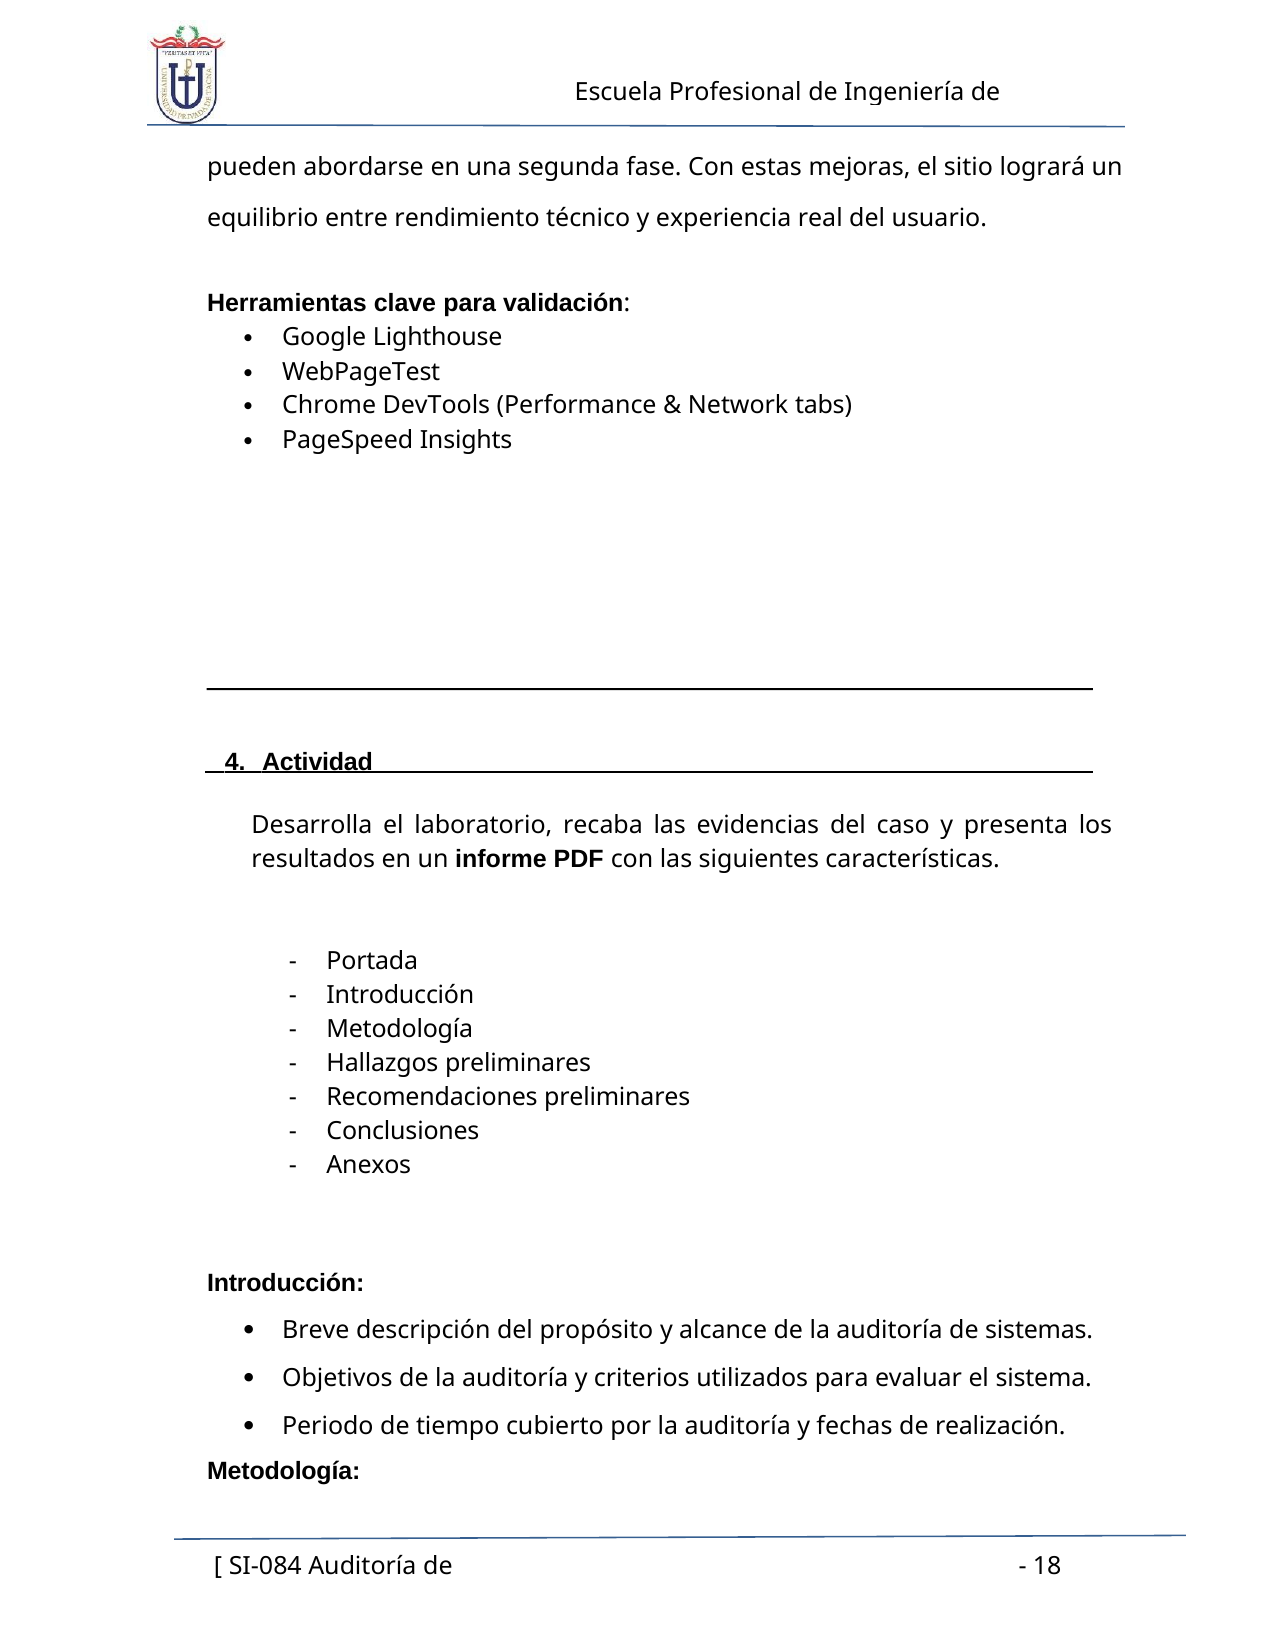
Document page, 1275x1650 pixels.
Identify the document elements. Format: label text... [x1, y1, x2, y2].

picture [147, 20, 226, 124]
subtitle 4. Actividad [205, 747, 1125, 775]
list Portada [289, 943, 1125, 977]
list Breve descripción del propósito y alcance de la auditoría de sistemas. [244, 1311, 1125, 1345]
list Objetivos de la auditoría y criterios utilizados para evaluar el sistema. [244, 1359, 1125, 1393]
list Conclusiones [289, 1113, 1125, 1147]
list Google Lighthouse [244, 319, 1125, 353]
text pueden abordarse en una segunda fase. Con estas mejoras, el sitio logrará un equilibrio entre rendimiento técnico y experiencia real del usuario. [207, 149, 1125, 234]
list Hallazgos preliminares [289, 1045, 1125, 1079]
list PageSpeed Insights [244, 421, 1125, 455]
list Metodología [289, 1011, 1125, 1045]
list Recomendaciones preliminares [289, 1079, 1125, 1113]
list Introducción [289, 977, 1125, 1011]
subtitle Introducción: [207, 1268, 1125, 1297]
subtitle Metodología: [207, 1456, 1125, 1485]
subtitle Herramientas clave para validación: [207, 285, 1125, 319]
list Chrome DevTools (Performance & Network tabs) [244, 387, 1125, 421]
list Anexos [289, 1147, 1125, 1181]
text Desarrolla el laboratorio, recaba las evidencias del caso y presenta los resultados en un informe PDF con las siguientes características. [251, 806, 1125, 874]
list WebPageTest [244, 353, 1125, 387]
list Periodo de tiempo cubierto por la auditoría y fechas de realización. [244, 1408, 1125, 1442]
